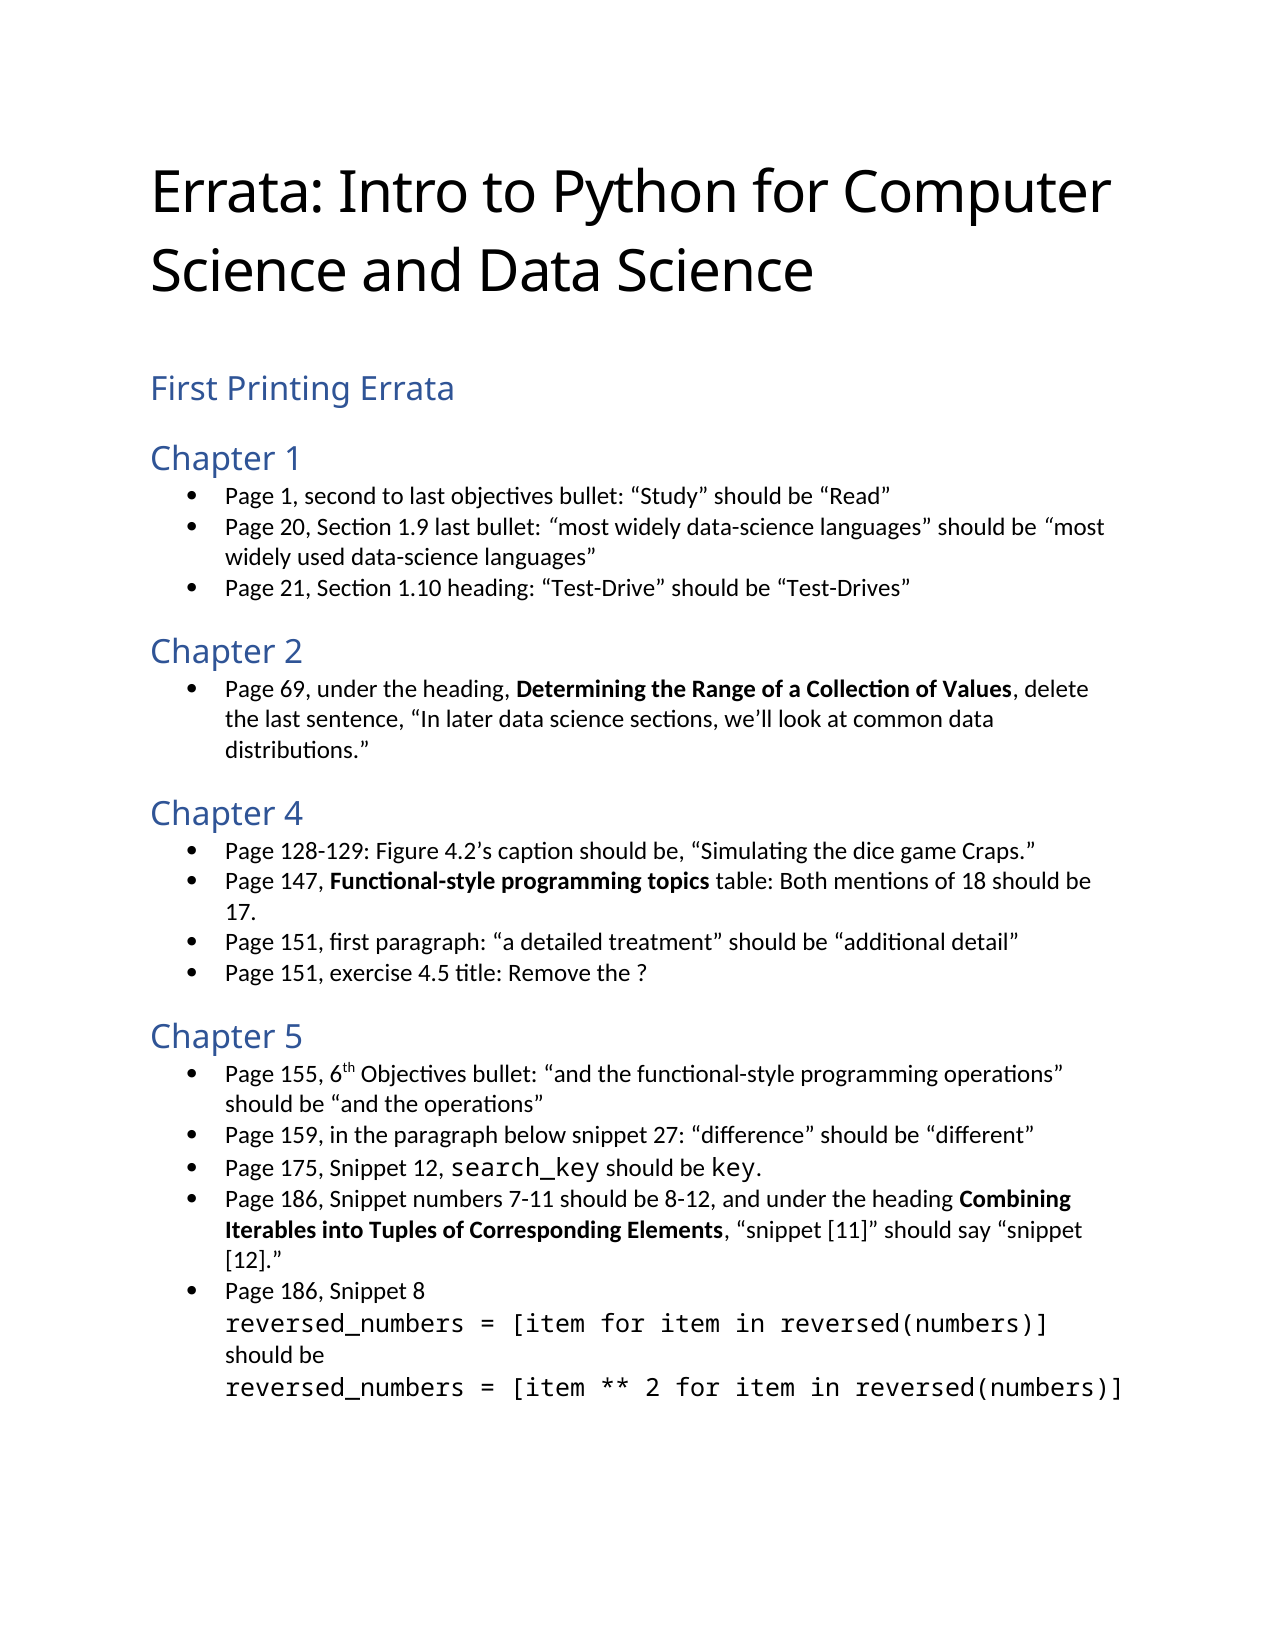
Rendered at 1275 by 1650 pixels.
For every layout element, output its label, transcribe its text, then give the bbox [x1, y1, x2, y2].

subtitle Chapter 2 [150, 627, 1125, 673]
list Page 159, in the paragraph below snippet 27: “difference” should be “different” [187, 1119, 1125, 1149]
list Page 21, Section 1.10 heading: “Test-Drive” should be “Test-Drives” [187, 572, 1125, 602]
list Page 186, Snippet numbers 7-11 should be 8-12, and under the heading Combining Iterables into Tuples of Corresponding Elements, “snippet [11]” should say “snippet [12].” [187, 1183, 1125, 1275]
list Page 186, Snippet 8 reversed_numbers = [item for item in reversed(numbers)] should be reversed_numbers = [item ** 2 for item in reversed(numbers)] [187, 1275, 1125, 1404]
subtitle First Printing Errata [150, 364, 1125, 410]
title Errata: Intro to Python for Computer Science and Data Science [150, 150, 1125, 309]
list Page 20, Section 1.9 last bullet: “most widely data-science languages” should be “most widely used data-science languages” [187, 511, 1125, 572]
subtitle Chapter 5 [150, 1012, 1125, 1058]
list Page 147, Functional-style programming topics table: Both mentions of 18 should be 17. [187, 865, 1125, 926]
list Page 175, Snippet 12, search_key should be key. [187, 1149, 1125, 1183]
list Page 155, 6th Objectives bullet: “and the functional-style programming operations” should be “and the operations” [187, 1058, 1125, 1119]
list Page 69, under the heading, Determining the Range of a Collection of Values, delete the last sentence, “In later data science sections, we’ll look at common data distributions.” [187, 673, 1125, 764]
list Page 151, exercise 4.5 title: Remove the ? [187, 957, 1125, 987]
list Page 128-129: Figure 4.2’s caption should be, “Simulating the dice game Craps.” [187, 835, 1125, 865]
list Page 1, second to last objectives bullet: “Study” should be “Read” [187, 480, 1125, 511]
subtitle Chapter 4 [150, 789, 1125, 835]
list Page 151, first paragraph: “a detailed treatment” should be “additional detail” [187, 926, 1125, 957]
subtitle Chapter 1 [150, 435, 1125, 480]
